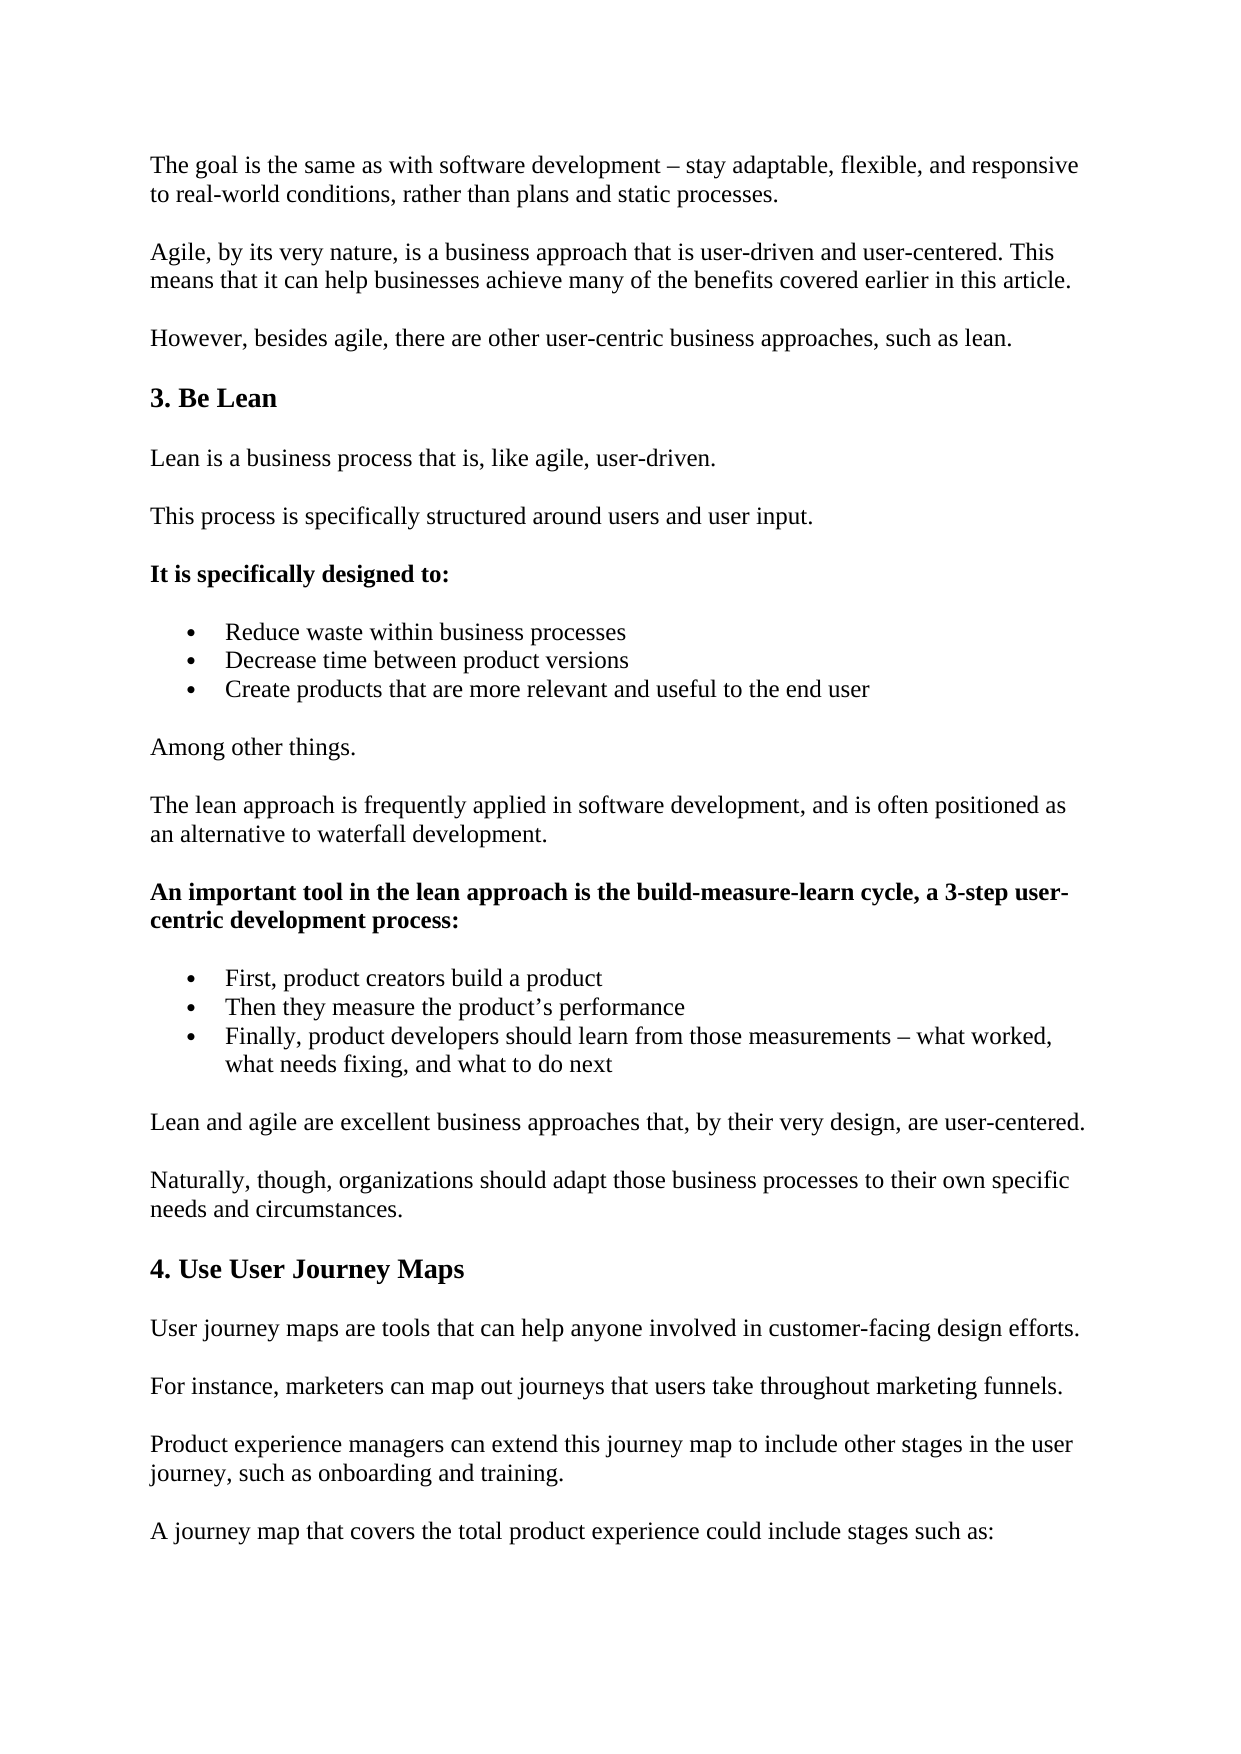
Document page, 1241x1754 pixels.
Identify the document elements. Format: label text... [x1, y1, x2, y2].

text User journey maps are tools that can help anyone involved in customer-facing design efforts. [150, 1313, 1090, 1342]
text This process is specifically structured around users and user input. [150, 501, 1090, 529]
text For instance, marketers can map out journeys that users take throughout marketing funnels. [150, 1371, 1090, 1400]
text The goal is the same as with software development – stay adaptable, flexible, and responsive to real-world conditions, rather than plans and static processes. [150, 150, 1090, 207]
text Among other things. [150, 732, 1090, 761]
list First, product creators build a product [187, 963, 1090, 992]
text Lean and agile are excellent business approaches that, by their very design, are user-centered. [150, 1107, 1090, 1136]
text However, besides agile, there are other user-centric business approaches, such as lean. [150, 323, 1090, 352]
list Finally, product developers should learn from those measurements – what worked, what needs fixing, and what to do next [187, 1021, 1090, 1078]
list Create products that are more relevant and useful to the end user [187, 674, 1090, 703]
list Reduce waste within business processes [187, 617, 1090, 645]
text The lean approach is frequently applied in software development, and is often positioned as an alternative to waterfall development. [150, 790, 1090, 847]
text Agile, by its very nature, is a business approach that is user-driven and user-centered. This means that it can help businesses achieve many of the benefits covered earlier in this article. [150, 237, 1090, 294]
list Decrease time between product versions [187, 645, 1090, 674]
text Lean is a business process that is, like agile, user-driven. [150, 443, 1090, 472]
text An important tool in the lean approach is the build-measure-learn cycle, a 3-step user-centric development process: [150, 877, 1090, 934]
list Then they measure the product’s performance [187, 992, 1090, 1021]
text 3. Be Lean [150, 381, 1090, 414]
text Naturally, though, organizations should adapt those business processes to their own specific needs and circumstances. [150, 1165, 1090, 1223]
text 4. Use User Journey Maps [150, 1252, 1090, 1284]
text Product experience managers can extend this journey map to include other stages in the user journey, such as onboarding and training. [150, 1429, 1090, 1487]
text It is specifically designed to: [150, 559, 1090, 587]
text A journey map that covers the total product experience could include stages such as: [150, 1516, 1090, 1545]
